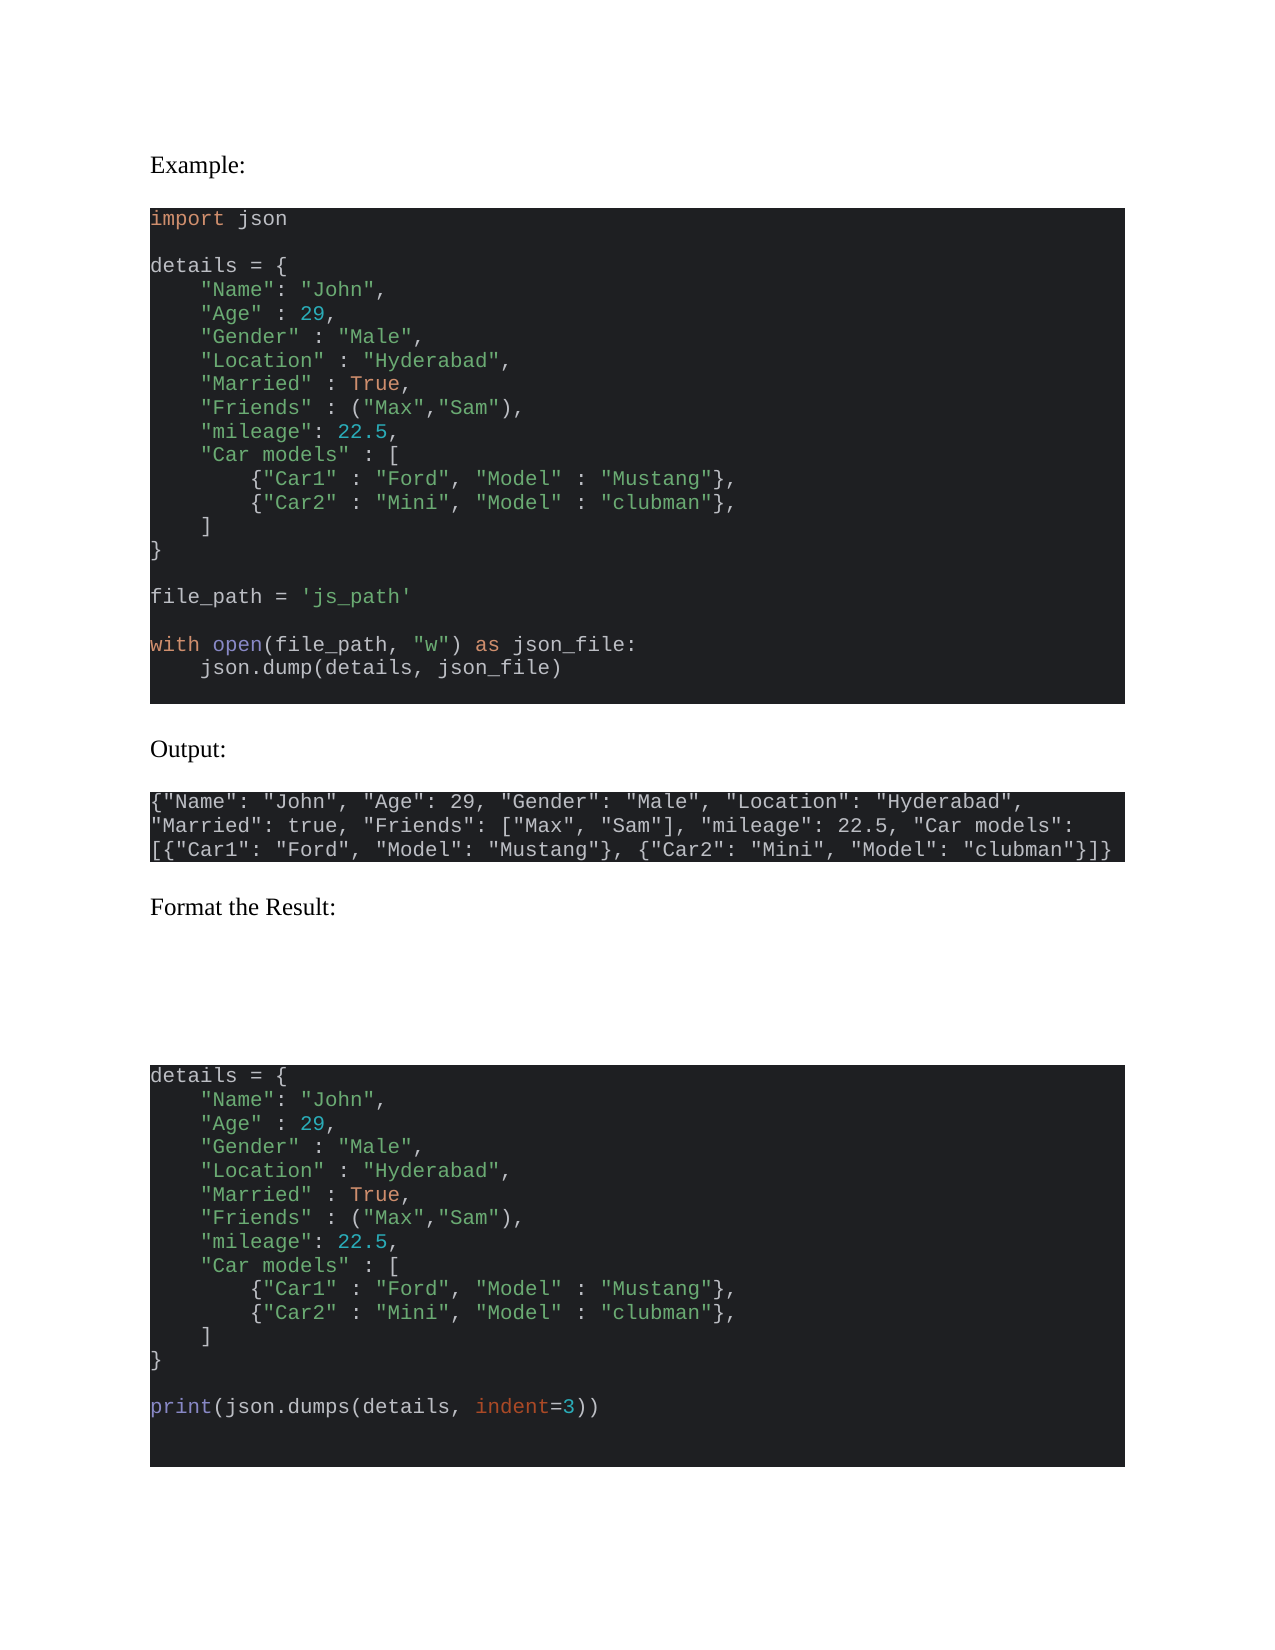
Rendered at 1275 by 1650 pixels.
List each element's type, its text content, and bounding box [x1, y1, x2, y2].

text Example: [150, 150, 1125, 179]
text Output: [150, 734, 1125, 762]
text details = { "Name": "John", "Age" : 29, "Gender" : "Male", "Location" : "Hyderabad", "Married" : True, "Friends" : ("Max","Sam"), "mileage": 22.5, "Car models" : [ {"Car1" : "Ford", "Model" : "Mustang"}, {"Car2" : "Mini", "Model" : "clubman"}, ] } [150, 1065, 1125, 1396]
text {"Name": "John", "Age": 29, "Gender": "Male", "Location": "Hyderabad", "Married": true, "Friends": ["Max", "Sam"], "mileage": 22.5, "Car models": [{"Car1": "Ford", "Model": "Mustang"}, {"Car2": "Mini", "Model": "clubman"}]} [150, 792, 1125, 862]
text Format the Result: [150, 892, 1125, 920]
text import json [150, 208, 1125, 232]
text details = { "Name": "John", "Age" : 29, "Gender" : "Male", "Location" : "Hyderabad", "Married" : True, "Friends" : ("Max","Sam"), "mileage": 22.5, "Car models" : [ {"Car1" : "Ford", "Model" : "Mustang"}, {"Car2" : "Mini", "Model" : "clubman"}, ] } file_path = 'js_path' with open(file_path, "w") as json_file: json.dump(details, json_file) [150, 255, 1125, 681]
text print(json.dumps(details, indent=3)) [150, 1396, 1125, 1420]
